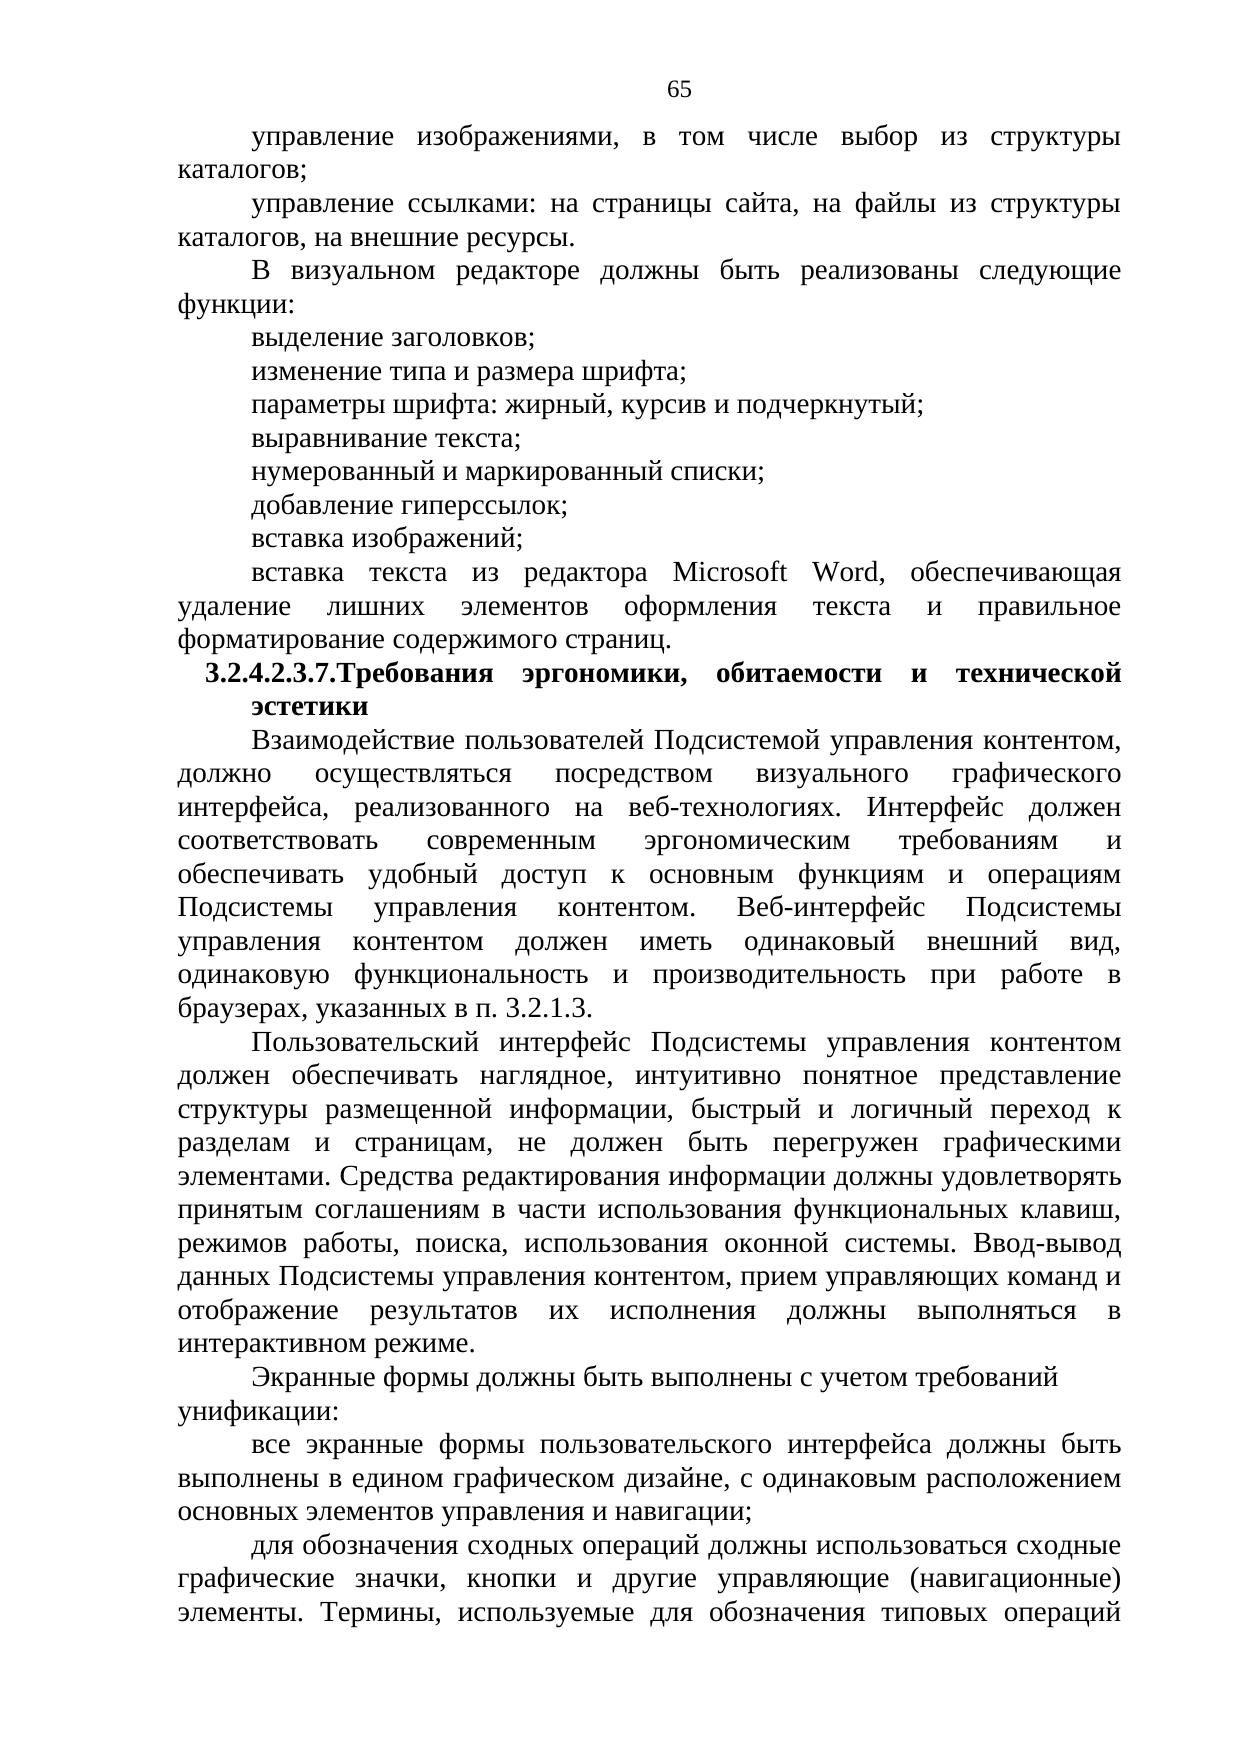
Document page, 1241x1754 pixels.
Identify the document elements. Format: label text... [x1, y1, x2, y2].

text Взаимодействие пользователей Подсистемой управления контентом, должно осуществляться посредством визуального графического интерфейса, реализованного на веб-технологиях. Интерфейс должен соответствовать современным эргономическим требованиям и обеспечивать удобный доступ к основным функциям и операциям Подсистемы управления контентом. Веб-интерфейс Подсистемы управления контентом должен иметь одинаковый внешний вид, одинаковую функциональность и производительность при работе в браузерах, указанных в п. 3.2.1.3. [177, 722, 1122, 1024]
list выравнивание текста; [177, 420, 1122, 453]
list параметры шрифта: жирный, курсив и подчеркнутый; [177, 386, 1122, 420]
list управление изображениями, в том числе выбор из структуры каталогов; [177, 118, 1122, 185]
list вставка изображений; [177, 521, 1122, 554]
text Пользовательский интерфейс Подсистемы управления контентом должен обеспечивать наглядное, интуитивно понятное представление структуры размещенной информации, быстрый и логичный переход к разделам и страницам, не должен быть перегружен графическими элементами. Средства редактирования информации должны удовлетворять принятым соглашениям в части использования функциональных клавиш, режимов работы, поиска, использования оконной системы. Ввод-вывод данных Подсистемы управления контентом, прием управляющих команд и отображение результатов их исполнения должны выполняться в интерактивном режиме. [177, 1024, 1122, 1359]
text Экранные формы должны быть выполнены с учетом требований унификации: [177, 1359, 1122, 1426]
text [177, 1527, 1122, 1627]
list вставка текста из редактора Microsoft Word, обеспечивающая удаление лишних элементов оформления текста и правильное форматирование содержимого страниц. [177, 554, 1122, 655]
text все экранные формы пользовательского интерфейса должны быть выполнены в едином графическом дизайне, с одинаковым расположением основных элементов управления и навигации; [177, 1426, 1122, 1527]
list добавление гиперссылок; [177, 487, 1122, 521]
list выделение заголовков; [177, 319, 1122, 353]
text В визуальном редакторе должны быть реализованы следующие функции: [177, 252, 1122, 319]
list изменение типа и размера шрифта; [177, 353, 1122, 386]
list нумерованный и маркированный списки; [177, 453, 1122, 487]
list Требования эргономики, обитаемости и технической эстетики [205, 655, 1122, 722]
list управление ссылками: на страницы сайта, на файлы из структуры каталогов, на внешние ресурсы. [177, 185, 1122, 252]
